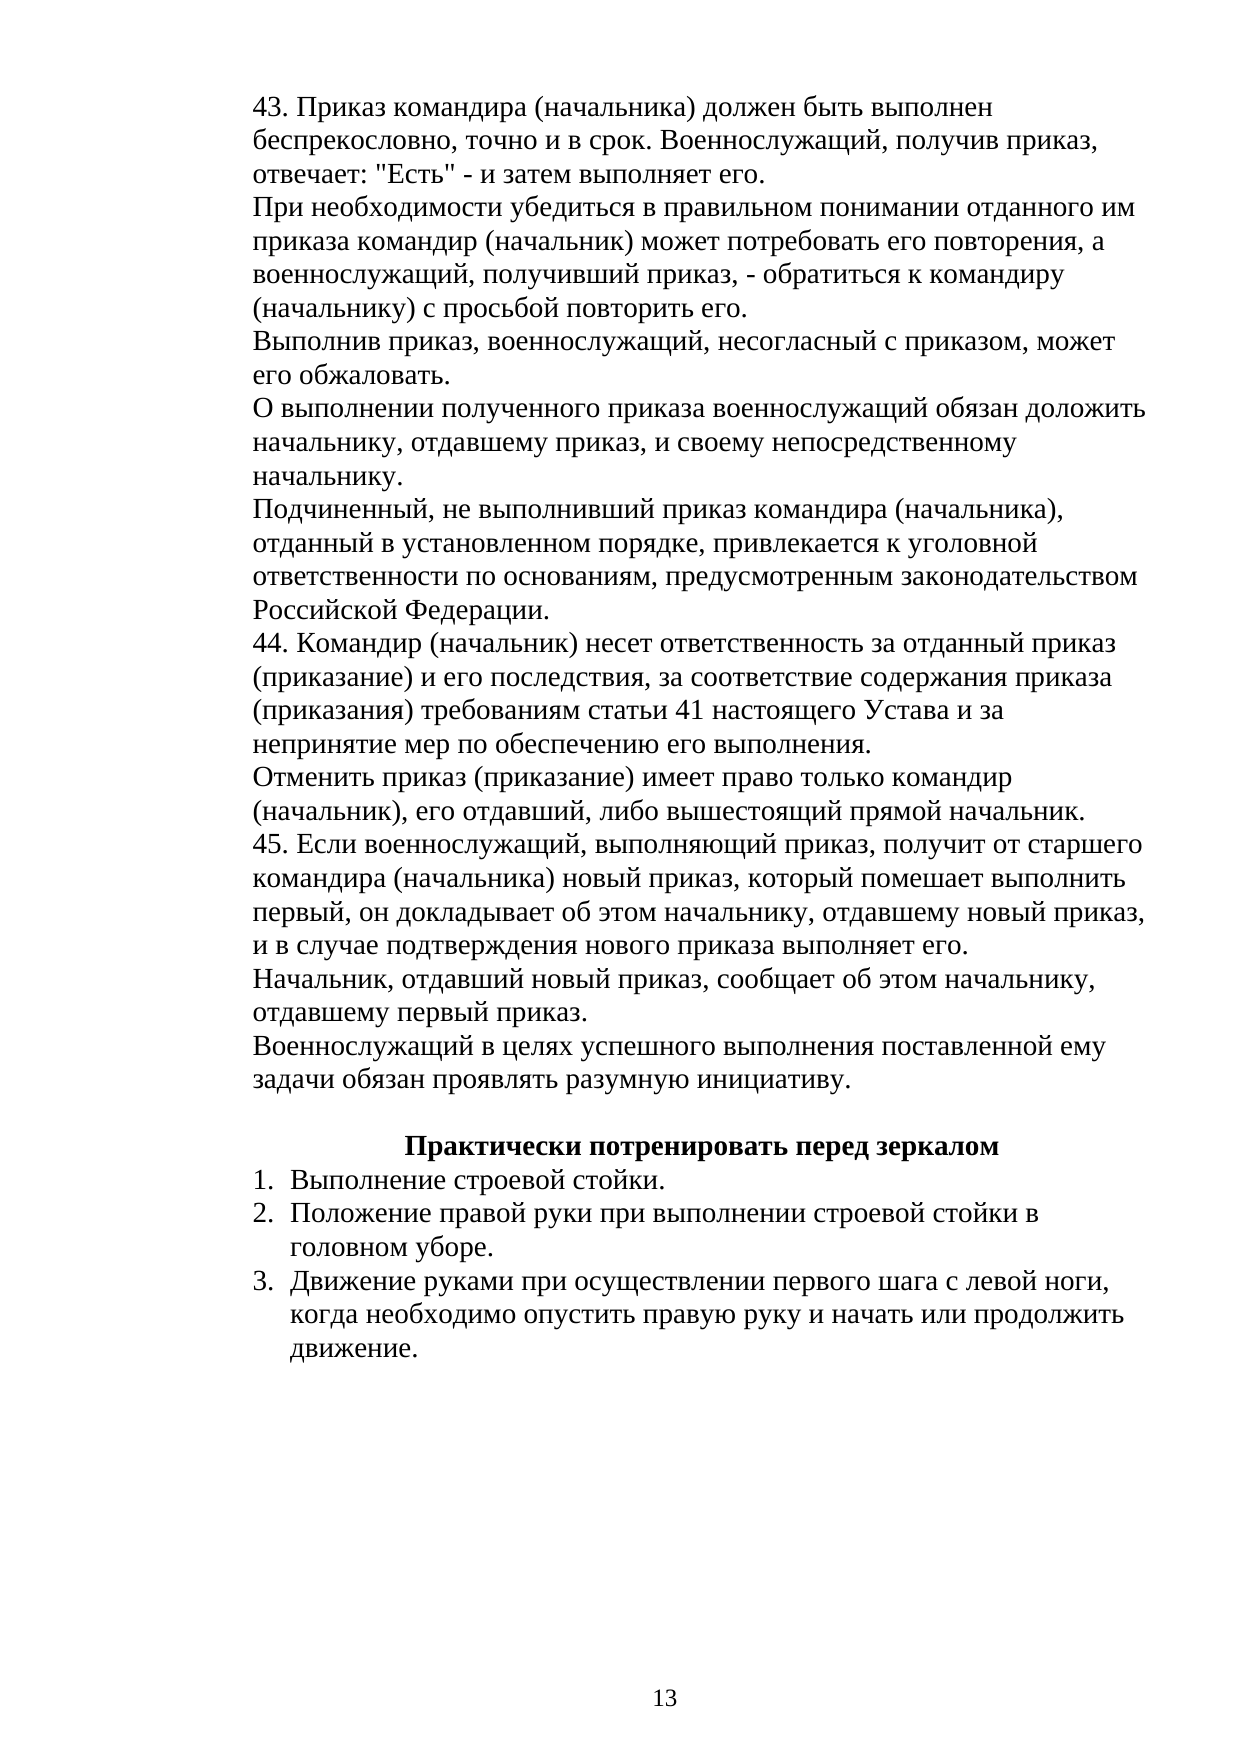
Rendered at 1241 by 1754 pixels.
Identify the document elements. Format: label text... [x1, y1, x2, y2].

list Положение правой руки при выполнении строевой стойки в головном уборе. [252, 1196, 1152, 1263]
list Движение руками при осуществлении первого шага с левой ноги, когда необходимо опустить правую руку и начать или продолжить движение. [252, 1263, 1152, 1363]
list 44. Командир (начальник) несет ответственность за отданный приказ (приказание) и его последствия, за соответствие содержания приказа (приказания) требованиям статьи 41 настоящего Устава и за непринятие мер по обеспечению его выполнения. [252, 625, 1152, 759]
list 45. Если военнослужащий, выполняющий приказ, получит от старшего командира (начальника) новый приказ, который помешает выполнить первый, он докладывает об этом начальнику, отдавшему новый приказ, и в случае подтверждения нового приказа выполняет его. [252, 827, 1152, 961]
list Начальник, отдавший новый приказ, сообщает об этом начальнику, отдавшему первый приказ. [252, 961, 1152, 1028]
list Отменить приказ (приказание) имеет право только командир (начальник), его отдавший, либо вышестоящий прямой начальник. [252, 759, 1152, 827]
list При необходимости убедиться в правильном понимании отданного им приказа командир (начальник) может потребовать его повторения, а военнослужащий, получивший приказ, - обратиться к командиру (начальнику) с просьбой повторить его. [252, 189, 1152, 323]
list Выполнение строевой стойки. [252, 1162, 1152, 1196]
list Подчиненный, не выполнивший приказ командира (начальника), отданный в установленном порядке, привлекается к уголовной ответственности по основаниям, предусмотренным законодательством Российской Федерации. [252, 491, 1152, 625]
list Практически потренировать перед зеркалом [252, 1128, 1152, 1162]
list 43. Приказ командира (начальника) должен быть выполнен беспрекословно, точно и в срок. Военнослужащий, получив приказ, отвечает: "Есть" - и затем выполняет его. [252, 89, 1152, 189]
list Выполнив приказ, военнослужащий, несогласный с приказом, может его обжаловать. [252, 323, 1152, 391]
list Военнослужащий в целях успешного выполнения поставленной ему задачи обязан проявлять разумную инициативу. [252, 1028, 1152, 1095]
list О выполнении полученного приказа военнослужащий обязан доложить начальнику, отдавшему приказ, и своему непосредственному начальнику. [252, 391, 1152, 491]
